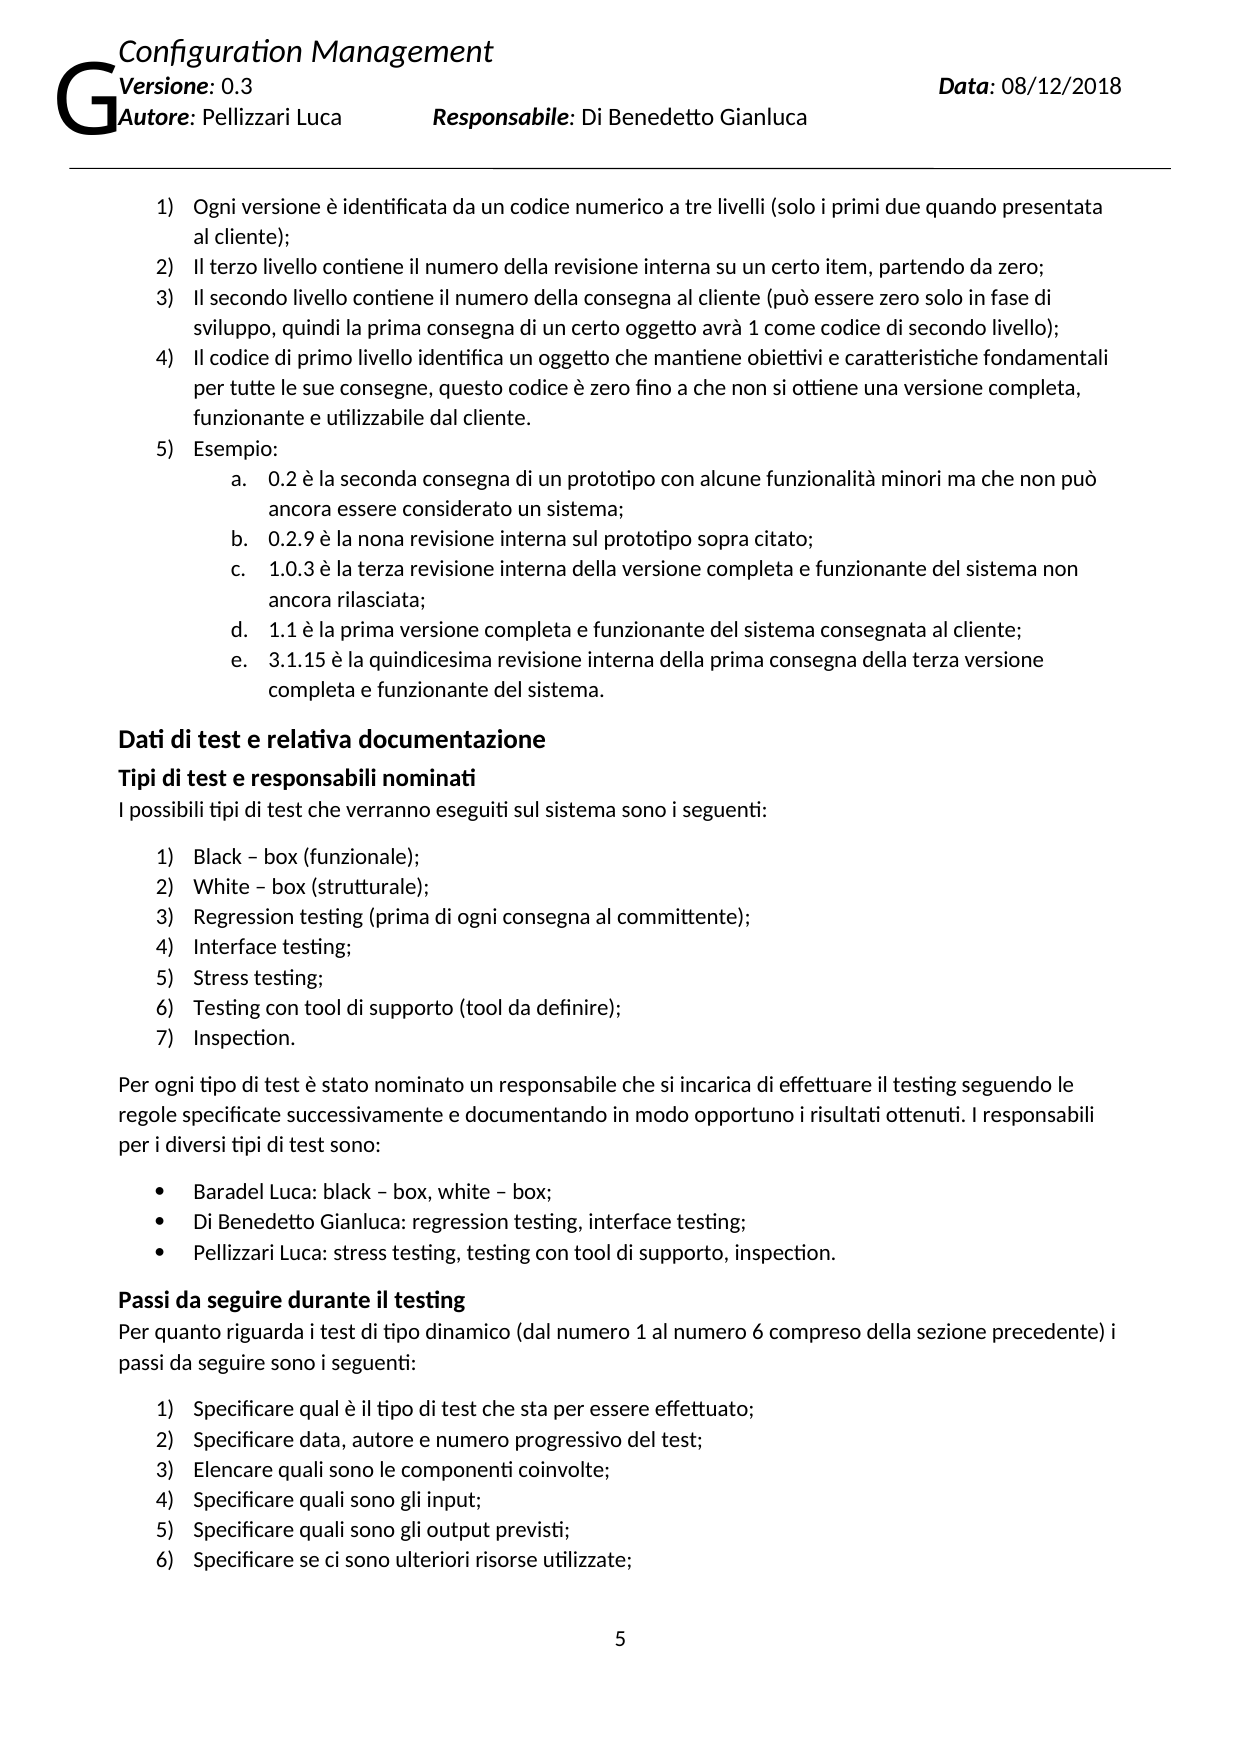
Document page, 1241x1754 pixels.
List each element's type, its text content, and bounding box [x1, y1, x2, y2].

list Il codice di primo livello identifica un oggetto che mantiene obiettivi e caratteristiche fondamentali per tutte le sue consegne, questo codice è zero fino a che non si ottiene una versione completa, funzionante e utilizzabile dal cliente. [156, 343, 1122, 431]
list Pellizzari Luca: stress testing, testing con tool di supporto, inspection. [156, 1238, 1122, 1266]
list Specificare qual è il tipo di test che sta per essere effettuato; [156, 1394, 1122, 1422]
list 0.2.9 è la nona revisione interna sul prototipo sopra citato; [231, 524, 1122, 552]
subtitle Dati di test e relativa documentazione [118, 722, 1122, 755]
list Specificare data, autore e numero progressivo del test; [156, 1425, 1122, 1453]
list Interface testing; [156, 932, 1122, 960]
text I possibili tipi di test che verranno eseguiti sul sistema sono i seguenti: [118, 795, 1122, 823]
subtitle Passi da seguire durante il testing [118, 1284, 1122, 1315]
subtitle Tipi di test e responsabili nominati [118, 762, 1122, 792]
list 1.0.3 è la terza revisione interna della versione completa e funzionante del sistema non ancora rilasciata; [231, 554, 1122, 613]
list Specificare quali sono gli output previsti; [156, 1515, 1122, 1543]
list Regression testing (prima di ogni consegna al committente); [156, 902, 1122, 930]
list Testing con tool di supporto (tool da definire); [156, 993, 1122, 1021]
list White – box (strutturale); [156, 872, 1122, 900]
list Il secondo livello contiene il numero della consegna al cliente (può essere zero solo in fase di sviluppo, quindi la prima consegna di un certo oggetto avrà 1 come codice di secondo livello); [156, 283, 1122, 341]
text Per ogni tipo di test è stato nominato un responsabile che si incarica di effettuare il testing seguendo le regole specificate successivamente e documentando in modo opportuno i risultati ottenuti. I responsabili per i diversi tipi di test sono: [118, 1070, 1122, 1158]
list Ogni versione è identificata da un codice numerico a tre livelli (solo i primi due quando presentata al cliente); [156, 192, 1122, 250]
list Baradel Luca: black – box, white – box; [156, 1177, 1122, 1205]
list Black – box (funzionale); [156, 842, 1122, 870]
list Elencare quali sono le componenti coinvolte; [156, 1455, 1122, 1483]
list Di Benedetto Gianluca: regression testing, interface testing; [156, 1207, 1122, 1235]
list Specificare quali sono gli input; [156, 1485, 1122, 1513]
text Per quanto riguarda i test di tipo dinamico (dal numero 1 al numero 6 compreso della sezione precedente) i passi da seguire sono i seguenti: [118, 1317, 1122, 1376]
list Esempio: [156, 434, 1122, 462]
list 1.1 è la prima versione completa e funzionante del sistema consegnata al cliente; [231, 615, 1122, 643]
list 3.1.15 è la quindicesima revisione interna della prima consegna della terza versione completa e funzionante del sistema. [231, 645, 1122, 703]
list Stress testing; [156, 963, 1122, 991]
list 0.2 è la seconda consegna di un prototipo con alcune funzionalità minori ma che non può ancora essere considerato un sistema; [231, 464, 1122, 522]
list Inspection. [156, 1023, 1122, 1051]
list Specificare se ci sono ulteriori risorse utilizzate; [156, 1546, 1122, 1573]
list Il terzo livello contiene il numero della revisione interna su un certo item, partendo da zero; [156, 252, 1122, 280]
